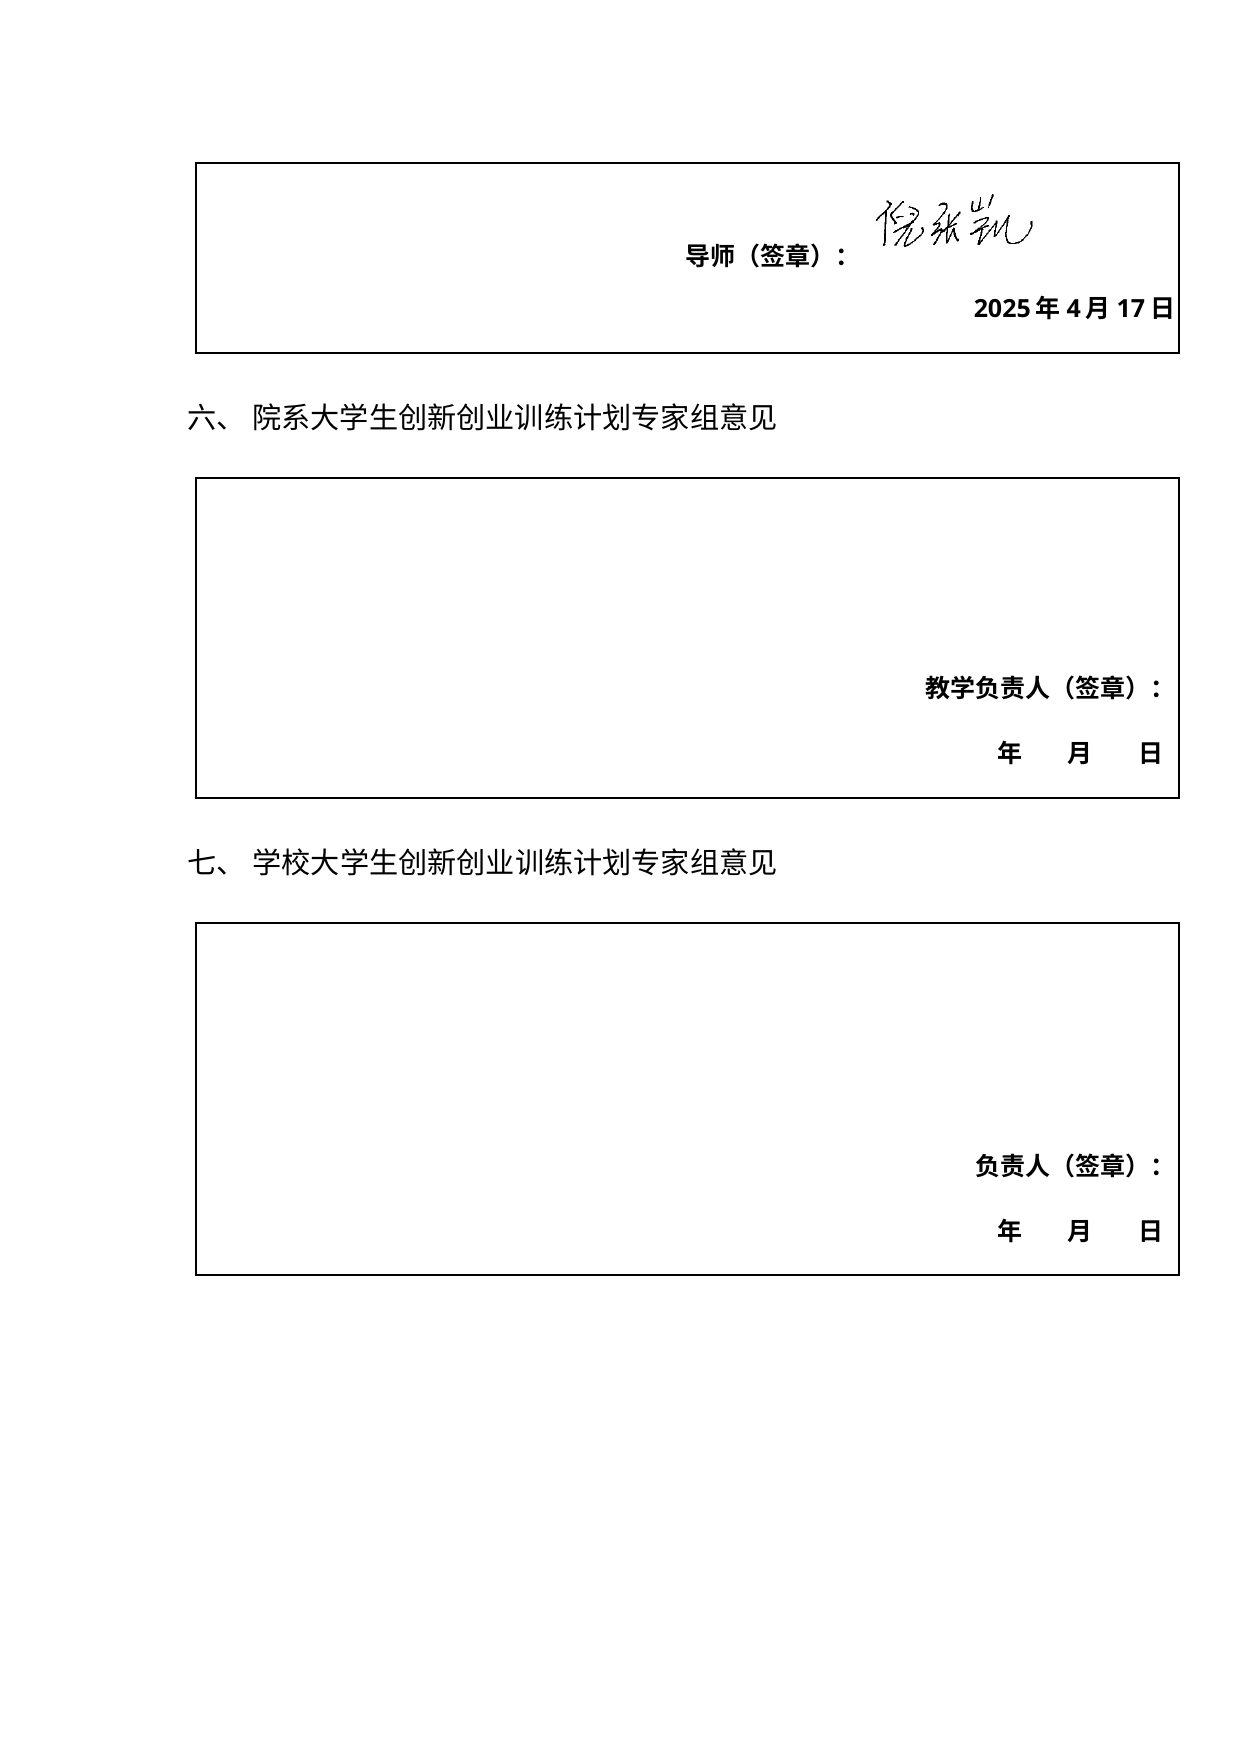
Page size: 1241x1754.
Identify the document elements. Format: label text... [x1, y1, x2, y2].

picture [860, 176, 1050, 266]
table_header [197, 164, 1178, 352]
table_header 教学负责人（签章）： 年 月 日 [197, 479, 1178, 797]
subtitle 七、 学校大学生创新创业训练计划专家组意见 [187, 828, 1053, 893]
subtitle 六、 院系大学生创新创业训练计划专家组意见 [187, 383, 1053, 448]
table_header 负责人（签章）： 年 月 日 [197, 924, 1178, 1274]
